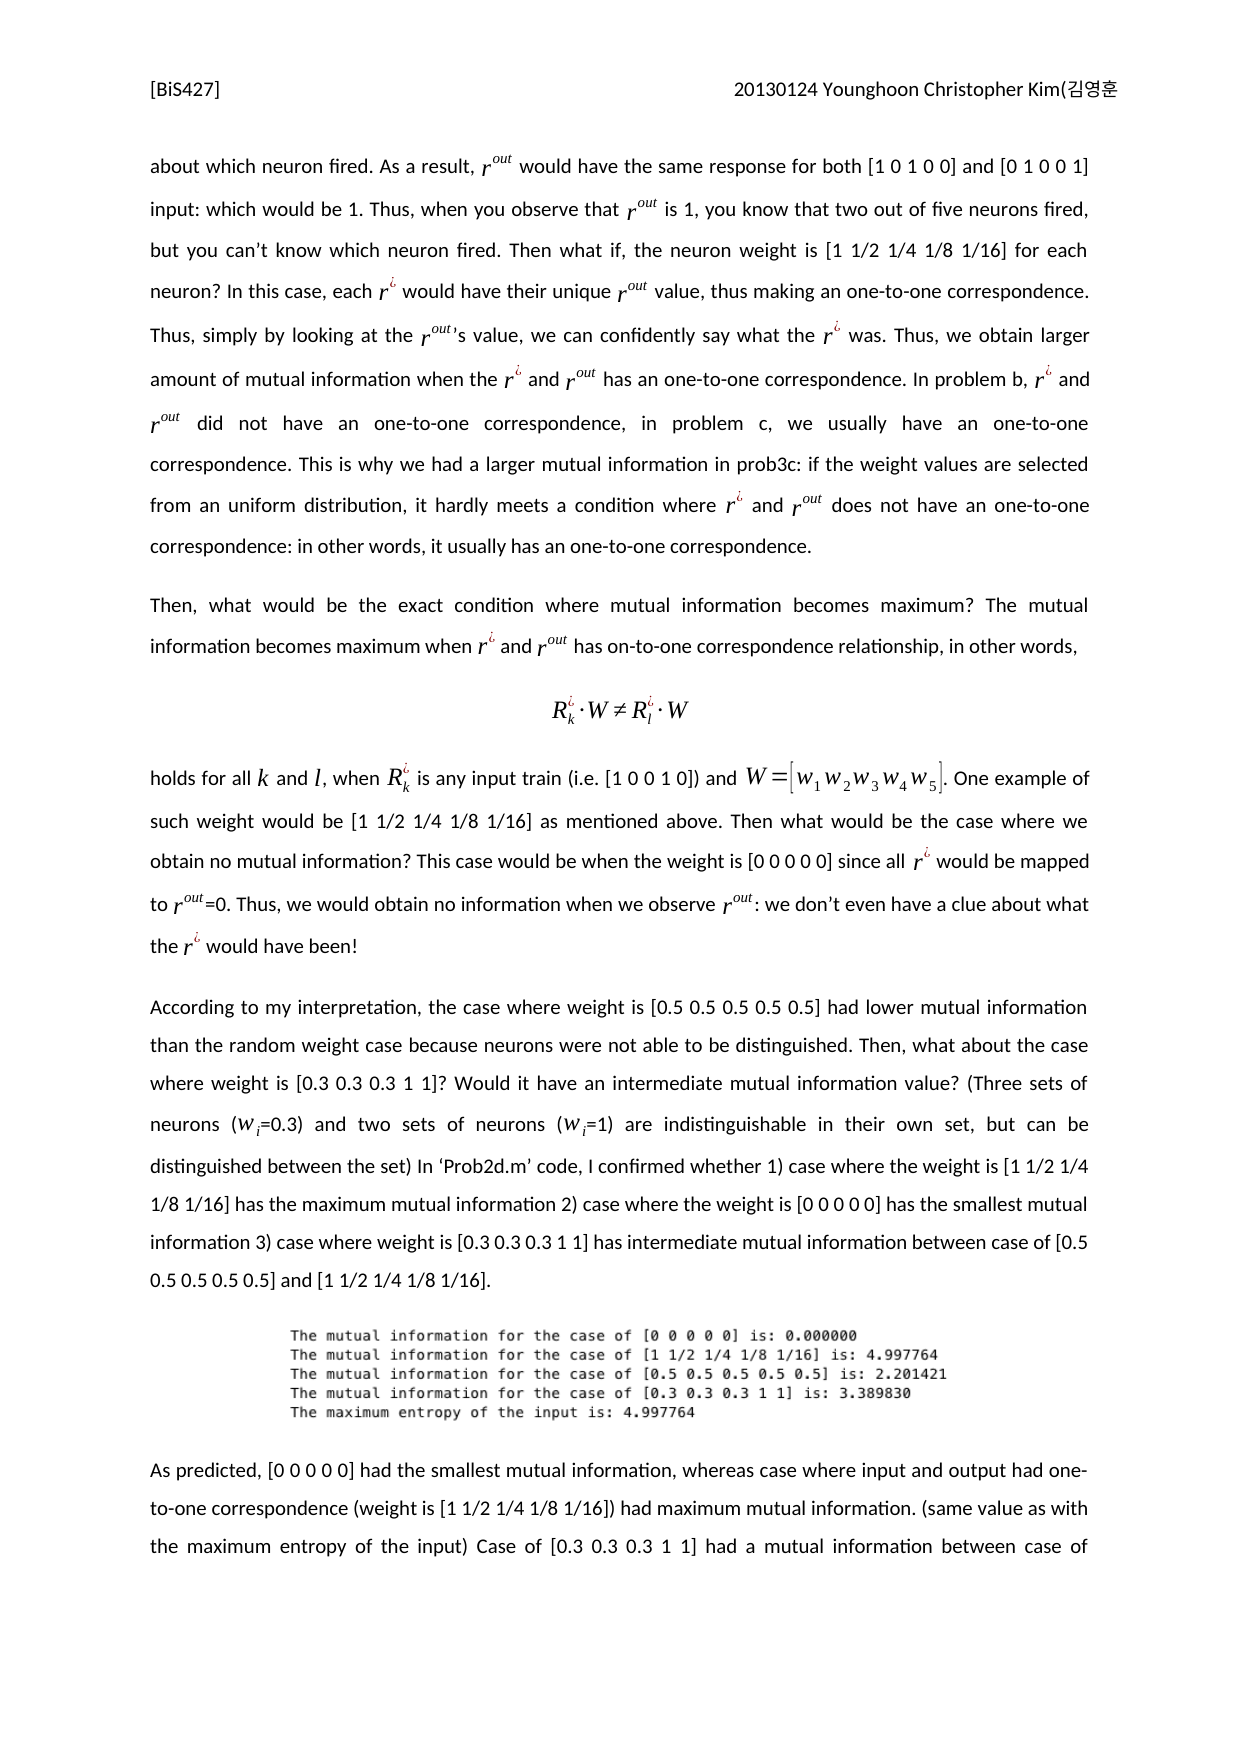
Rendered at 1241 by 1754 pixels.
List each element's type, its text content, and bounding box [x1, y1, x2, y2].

text holds for all and , when is any input train (i.e. [1 0 0 1 0]) and . One example of such weight would be [1 1/2 1/4 1/8 1/16] as mentioned above. Then what would be the case where we obtain no mutual information? This case would be when the weight is [0 0 0 0 0] since all would be mapped to =0. Thus, we would obtain no information when we observe : we don’t even have a clue about what the would have been! [150, 761, 1090, 961]
text Then, what would be the exact condition where mutual information becomes maximum? The mutual information becomes maximum when and has on-to-one correspondence relationship, in other words, [150, 592, 1090, 661]
text According to my interpretation, the case where weight is [0.5 0.5 0.5 0.5 0.5] had lower mutual information than the random weight case because neurons were not able to be distinguished. Then, what about the case where weight is [0.3 0.3 0.3 1 1]? Would it have an intermediate mutual information value? (Three sets of neurons (=0.3) and two sets of neurons (=1) are indistinguishable in their own set, but can be distinguished between the set) In ‘Prob2d.m’ code, I confirmed whether 1) case where the weight is [1 1/2 1/4 1/8 1/16] has the maximum mutual information 2) case where the weight is [0 0 0 0 0] has the smallest mutual information 3) case where weight is [0.3 0.3 0.3 1 1] has intermediate mutual information between case of [0.5 0.5 0.5 0.5 0.5] and [1 1/2 1/4 1/8 1/16]. [150, 994, 1090, 1293]
picture [287, 1326, 953, 1424]
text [150, 1457, 1090, 1559]
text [150, 150, 1090, 559]
